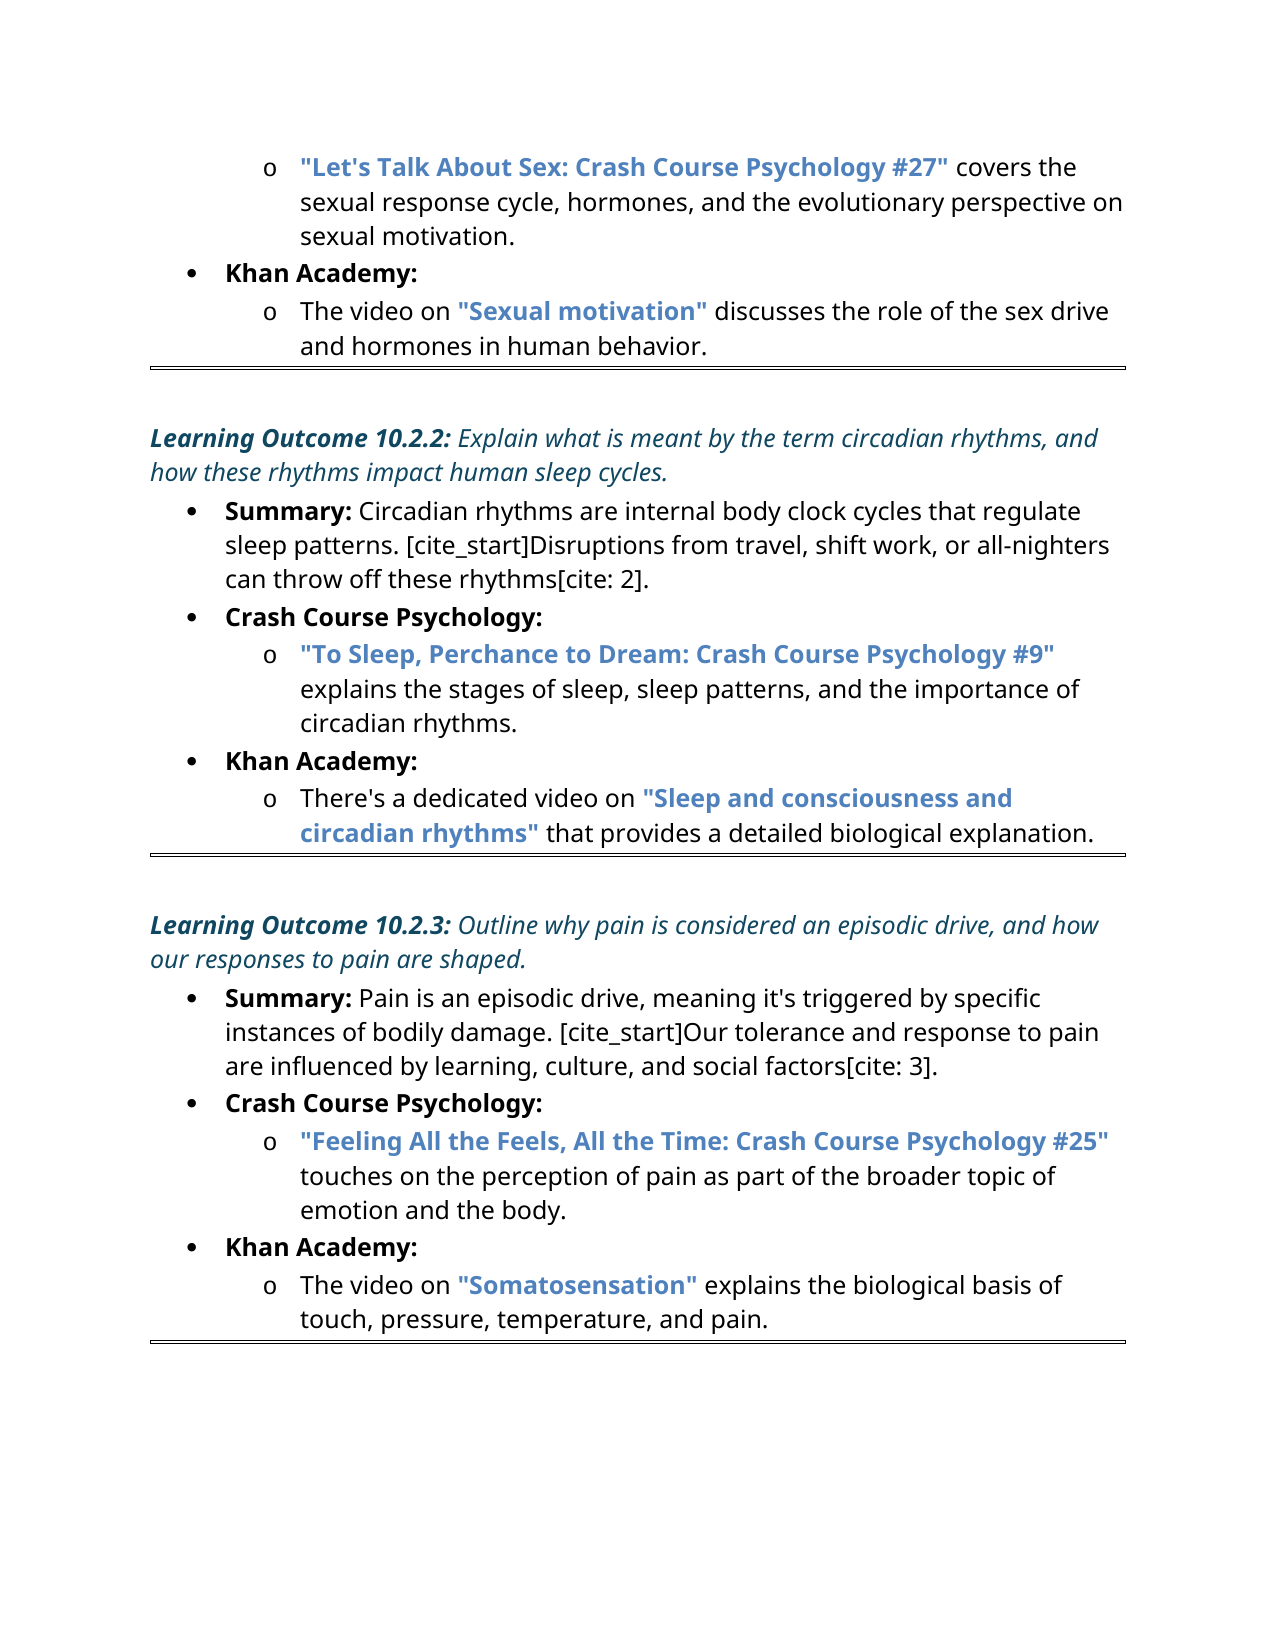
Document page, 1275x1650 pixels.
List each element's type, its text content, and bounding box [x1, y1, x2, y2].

list "To Sleep, Perchance to Dream: Crash Course Psychology #9" explains the stages of sleep, sleep patterns, and the importance of circadian rhythms. [262, 637, 1125, 739]
subtitle Learning Outcome 10.2.3: Outline why pain is considered an episodic drive, and how our responses to pain are shaped. [150, 908, 1125, 976]
list Khan Academy: [187, 1230, 1125, 1264]
list The video on "Somatosensation" explains the biological basis of touch, pressure, temperature, and pain. [262, 1268, 1125, 1336]
subtitle Learning Outcome 10.2.2: Explain what is meant by the term circadian rhythms, and how these rhythms impact human sleep cycles. [150, 421, 1125, 489]
list The video on "Sexual motivation" discusses the role of the sex drive and hormones in human behavior. [262, 294, 1125, 362]
list Crash Course Psychology: [187, 599, 1125, 633]
list "Feeling All the Feels, All the Time: Crash Course Psychology #25" touches on the perception of pain as part of the broader topic of emotion and the body. [262, 1124, 1125, 1226]
list "Let's Talk About Sex: Crash Course Psychology #27" covers the sexual response cycle, hormones, and the evolutionary perspective on sexual motivation. [262, 150, 1125, 252]
list Crash Course Psychology: [187, 1086, 1125, 1120]
list Khan Academy: [187, 743, 1125, 777]
list Summary: Pain is an episodic drive, meaning it's triggered by specific instances of bodily damage. [cite_start]Our tolerance and response to pain are influenced by learning, culture, and social factors[cite: 3]. [187, 980, 1125, 1082]
list Khan Academy: [187, 256, 1125, 290]
list Summary: Circadian rhythms are internal body clock cycles that regulate sleep patterns. [cite_start]Disruptions from travel, shift work, or all-nighters can throw off these rhythms[cite: 2]. [187, 493, 1125, 595]
list There's a dedicated video on "Sleep and consciousness and circadian rhythms" that provides a detailed biological explanation. [262, 781, 1125, 849]
